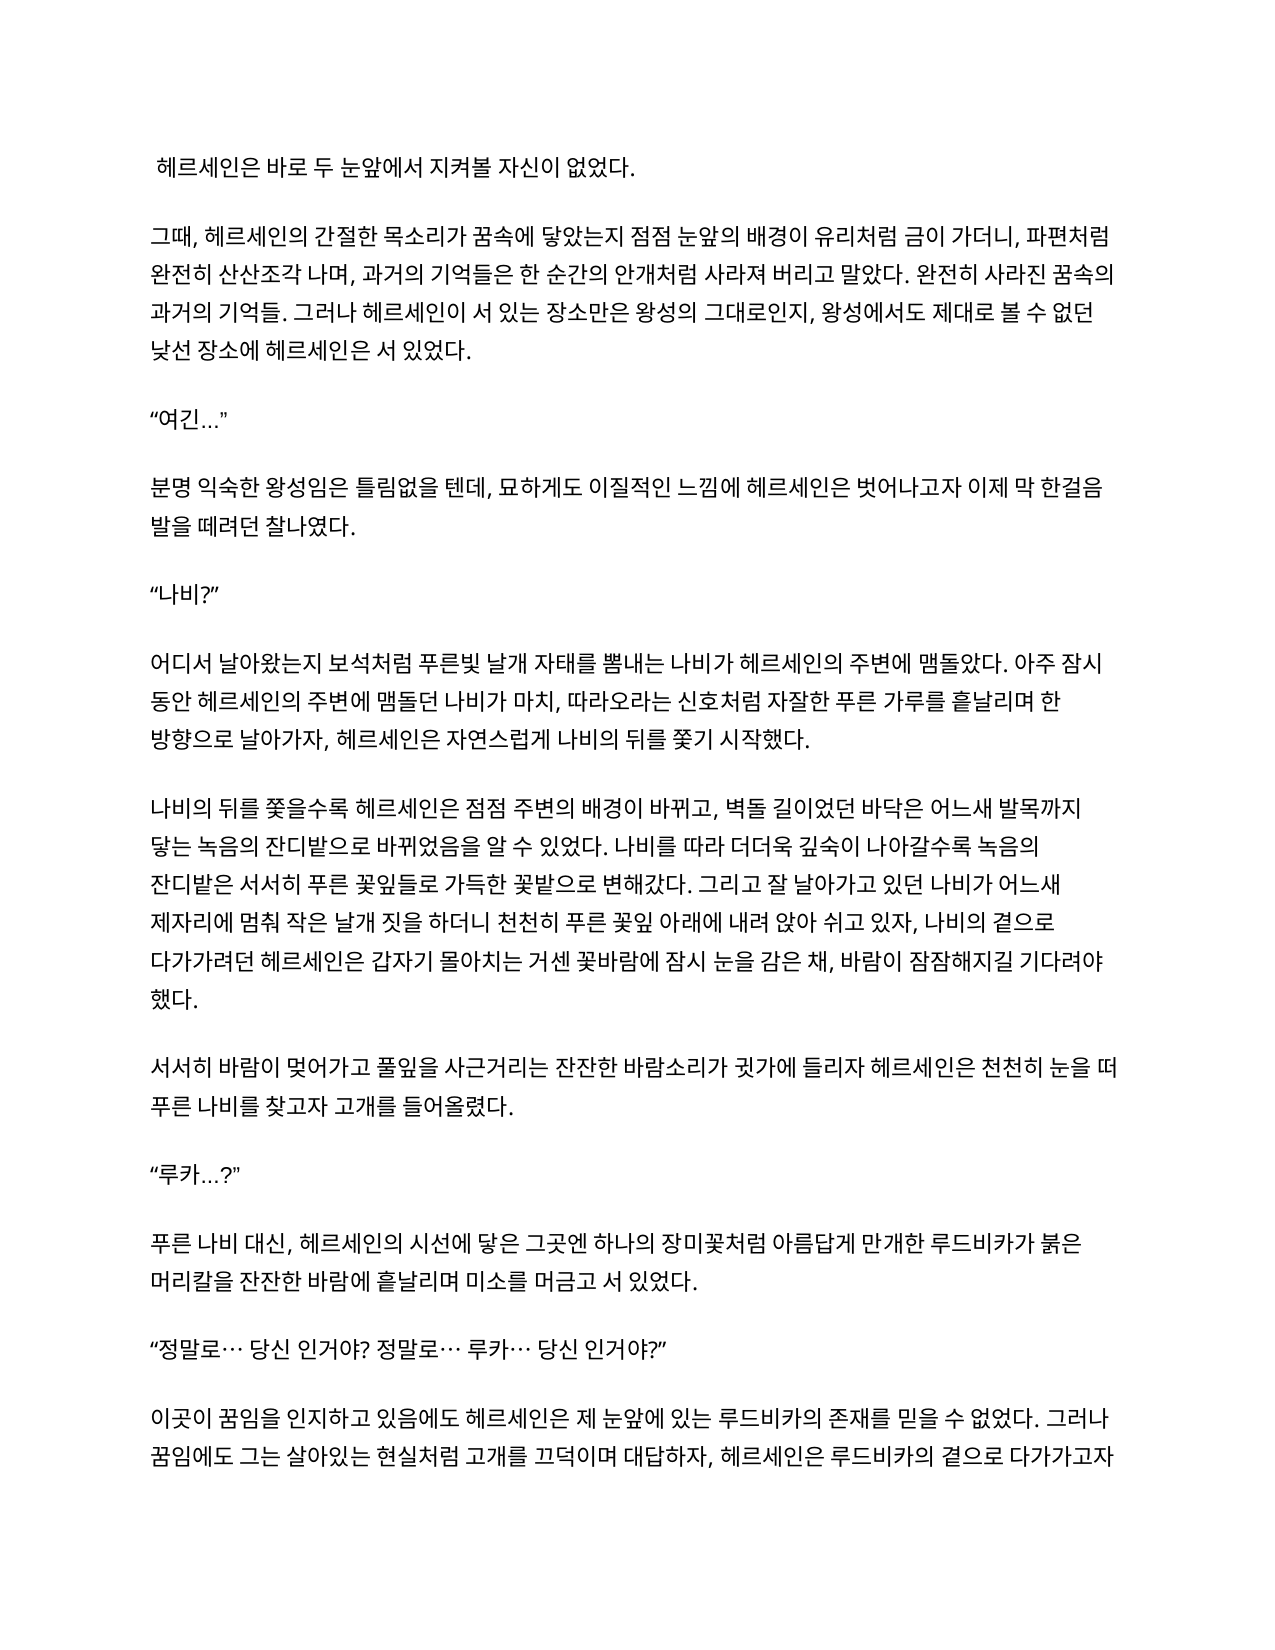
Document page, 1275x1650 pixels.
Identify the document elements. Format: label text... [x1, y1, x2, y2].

text 그때, 헤르세인의 간절한 목소리가 꿈속에 닿았는지 점점 눈앞의 배경이 유리처럼 금이 가더니, 파편처럼 완전히 산산조각 나며, 과거의 기억들은 한 순간의 안개처럼 사라져 버리고 말았다. 완전히 사라진 꿈속의 과거의 기억들. 그러나 헤르세인이 서 있는 장소만은 왕성의 그대로인지, 왕성에서도 제대로 볼 수 없던 낮선 장소에 헤르세인은 서 있었다. [150, 218, 1125, 367]
text 어디서 날아왔는지 보석처럼 푸른빛 날개 자태를 뽐내는 나비가 헤르세인의 주변에 맴돌았다. 아주 잠시 동안 헤르세인의 주변에 맴돌던 나비가 마치, 따라오라는 신호처럼 자잘한 푸른 가루를 흩날리며 한 방향으로 날아가자, 헤르세인은 자연스럽게 나비의 뒤를 쫓기 시작했다. [150, 646, 1125, 755]
text “정말로… 당신 인거야? 정말로… 루카… 당신 인거야?” [150, 1332, 1125, 1366]
text 나비의 뒤를 쫓을수록 헤르세인은 점점 주변의 배경이 바뀌고, 벽돌 길이었던 바닥은 어느새 발목까지 닿는 녹음의 잔디밭으로 바뀌었음을 알 수 있었다. 나비를 따라 더더욱 깊숙이 나아갈수록 녹음의 잔디밭은 서서히 푸른 꽃잎들로 가득한 꽃밭으로 변해갔다. 그리고 잘 날아가고 있던 나비가 어느새 제자리에 멈춰 작은 날개 짓을 하더니 천천히 푸른 꽃잎 아래에 내려 앉아 쉬고 있자, 나비의 곁으로 다가가려던 헤르세인은 갑자기 몰아치는 거센 꽃바람에 잠시 눈을 감은 채, 바람이 잠잠해지길 기다려야 했다. [150, 791, 1125, 1015]
text 푸른 나비 대신, 헤르세인의 시선에 닿은 그곳엔 하나의 장미꽃처럼 아름답게 만개한 루드비카가 붉은 머리칼을 잔잔한 바람에 흩날리며 미소를 머금고 서 있었다. [150, 1226, 1125, 1297]
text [150, 1401, 1125, 1472]
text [150, 150, 1125, 183]
text 서서히 바람이 멎어가고 풀잎을 사근거리는 잔잔한 바람소리가 귓가에 들리자 헤르세인은 천천히 눈을 떠 푸른 나비를 찾고자 고개를 들어올렸다. [150, 1050, 1125, 1122]
text “여긴...” [150, 402, 1125, 435]
text 분명 익숙한 왕성임은 틀림없을 텐데, 묘하게도 이질적인 느낌에 헤르세인은 벗어나고자 이제 막 한걸음 발을 떼려던 찰나였다. [150, 470, 1125, 542]
text “나비?” [150, 577, 1125, 610]
text “루카...?” [150, 1157, 1125, 1190]
